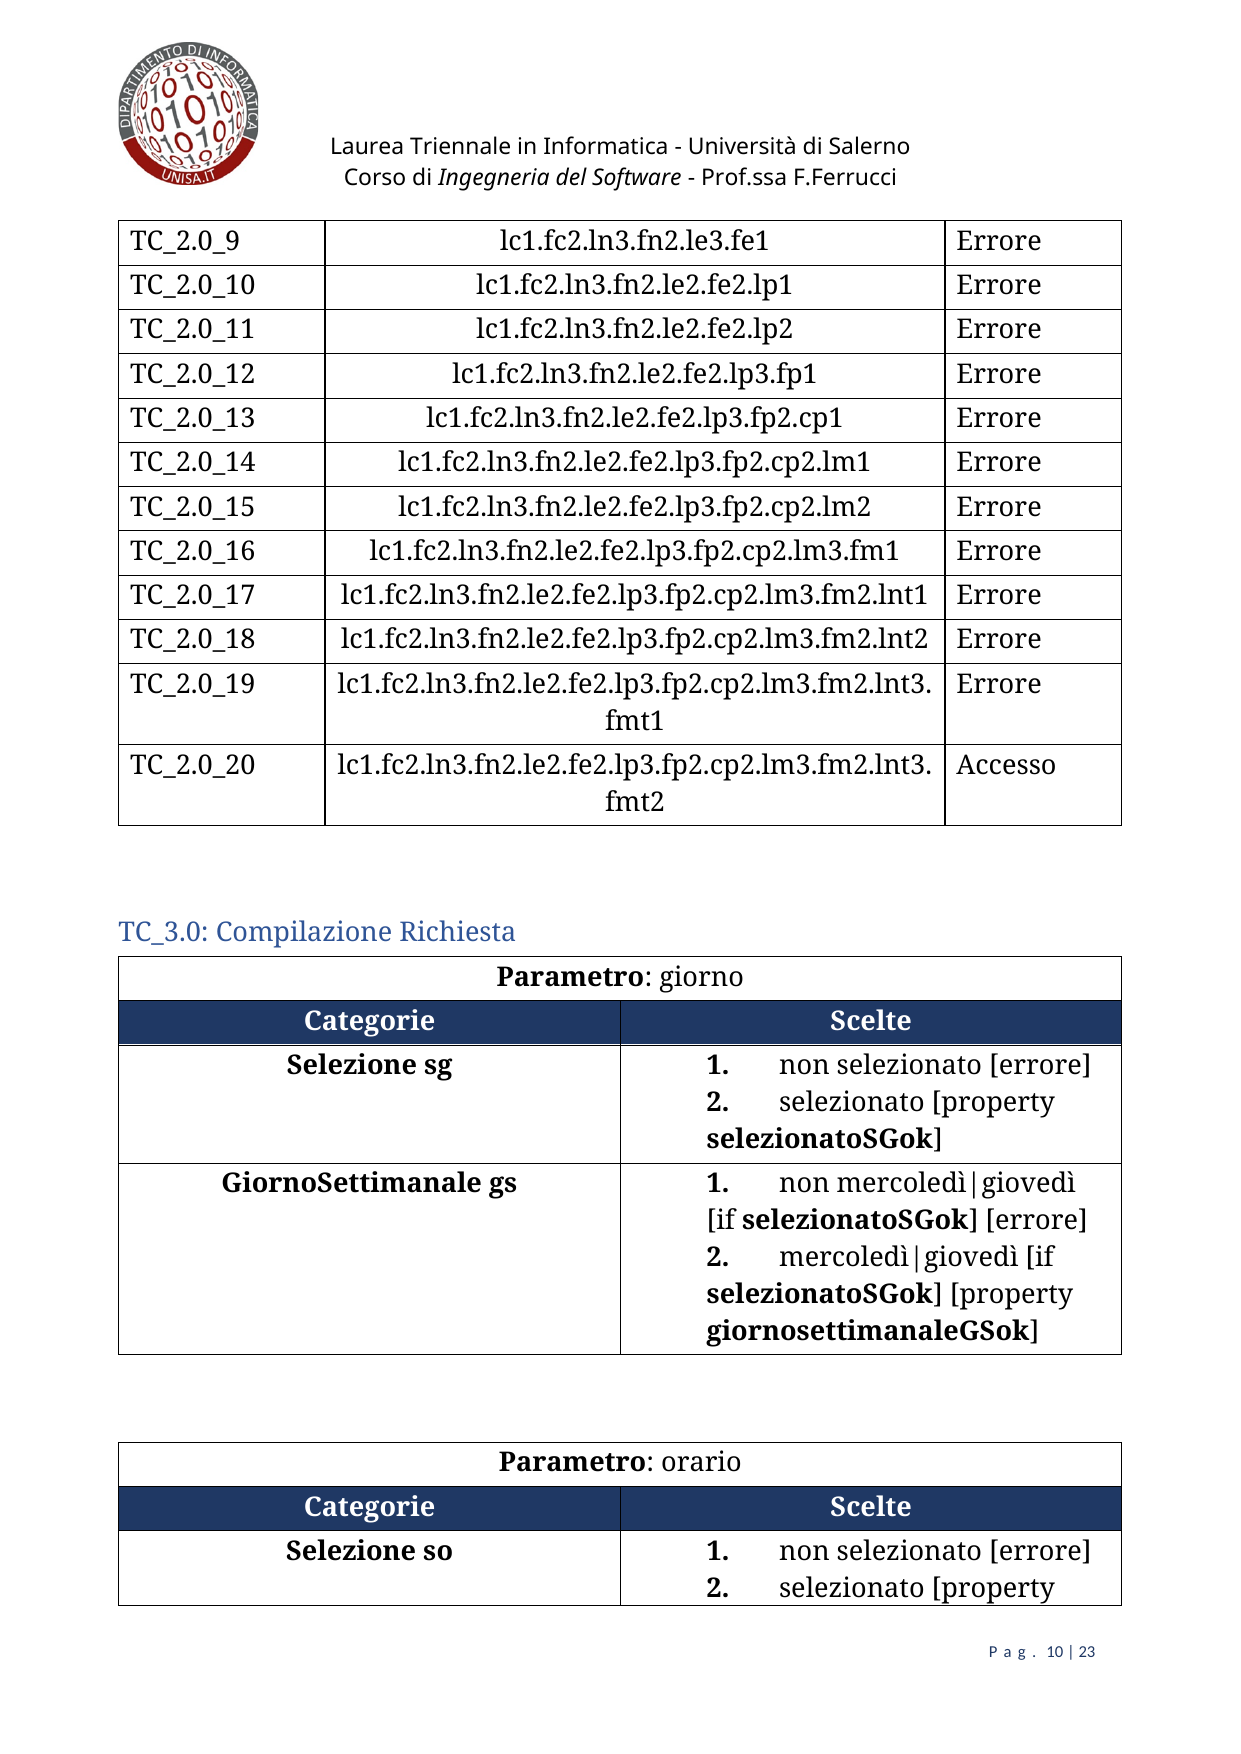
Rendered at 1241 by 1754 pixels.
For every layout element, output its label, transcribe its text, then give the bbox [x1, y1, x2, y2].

table_cell Errore [946, 620, 1121, 663]
table_header Parametro: giorno [119, 957, 1121, 1000]
table_cell non mercoledì|giovedì [if selezionatoSGok] [errore] mercoledì|giovedì [if selezionatoSGok] [property giornosettimanaleGSok] [621, 1164, 1121, 1354]
table_cell TC_2.0_15 [119, 487, 324, 530]
table_cell Errore [946, 443, 1121, 486]
table_cell Errore [946, 266, 1121, 309]
table_cell lc1.fc2.ln3.fn2.le2.fe2.lp2 [326, 310, 944, 353]
table_cell GiornoSettimanale gs [119, 1164, 620, 1354]
table_cell lc1.fc2.ln3.fn2.le2.fe2.lp3.fp2.cp2.lm2 [326, 487, 944, 530]
table_cell lc1.fc2.ln3.fn2.le2.fe2.lp3.fp2.cp2.lm3.fm2.lnt3.fmt2 [326, 745, 944, 825]
table_cell Errore [946, 576, 1121, 619]
table_cell Selezione so [119, 1531, 620, 1605]
subtitle TC_3.0: Compilazione Richiesta [118, 913, 1122, 950]
table_cell non selezionato [errore] selezionato [property selezionatoSGok] [621, 1046, 1121, 1163]
table_cell TC_2.0_18 [119, 620, 324, 663]
table_cell lc1.fc2.ln3.fn2.le2.fe2.lp3.fp2.cp2.lm3.fm1 [326, 531, 944, 574]
table_cell TC_2.0_13 [119, 399, 324, 442]
table_cell Errore [946, 531, 1121, 574]
table_cell lc1.fc2.ln3.fn2.le2.fe2.lp3.fp2.cp2.lm3.fm2.lnt3.fmt1 [326, 664, 944, 744]
table_cell TC_2.0_17 [119, 576, 324, 619]
table_cell lc1.fc2.ln3.fn2.le2.fe2.lp3.fp2.cp2.lm3.fm2.lnt2 [326, 620, 944, 663]
table_cell TC_2.0_19 [119, 664, 324, 744]
table_cell lc1.fc2.ln3.fn2.le2.fe2.lp3.fp1 [326, 354, 944, 397]
table_cell lc1.fc2.ln3.fn2.le2.fe2.lp3.fp2.cp2.lm1 [326, 443, 944, 486]
table_cell lc1.fc2.ln3.fn2.le3.fe1 [326, 221, 944, 264]
table_cell Categorie [119, 1487, 620, 1530]
table_cell Accesso [946, 745, 1121, 825]
table_cell Selezione sg [119, 1046, 620, 1163]
table_cell TC_2.0_10 [119, 266, 324, 309]
table_cell TC_2.0_12 [119, 354, 324, 397]
table_cell TC_2.0_20 [119, 745, 324, 825]
table_cell Errore [946, 399, 1121, 442]
table_cell lc1.fc2.ln3.fn2.le2.fe2.lp3.fp2.cp1 [326, 399, 944, 442]
table_cell lc1.fc2.ln3.fn2.le2.fe2.lp1 [326, 266, 944, 309]
table_cell Errore [946, 221, 1121, 264]
table_cell Scelte [621, 1487, 1121, 1530]
table_cell non selezionato [errore] selezionato [property selezionatoSOok] [621, 1531, 1121, 1605]
table_header Parametro: orario [119, 1443, 1121, 1486]
table_cell lc1.fc2.ln3.fn2.le2.fe2.lp3.fp2.cp2.lm3.fm2.lnt1 [326, 576, 944, 619]
picture [117, 42, 258, 183]
table_cell Scelte [621, 1001, 1121, 1044]
table_cell Errore [946, 354, 1121, 397]
table_cell Errore [946, 310, 1121, 353]
table_cell Errore [946, 487, 1121, 530]
table_cell TC_2.0_14 [119, 443, 324, 486]
table_cell TC_2.0_16 [119, 531, 324, 574]
table_cell Errore [946, 664, 1121, 744]
table_cell Categorie [119, 1001, 620, 1044]
table_cell TC_2.0_9 [119, 221, 324, 264]
table_cell TC_2.0_11 [119, 310, 324, 353]
